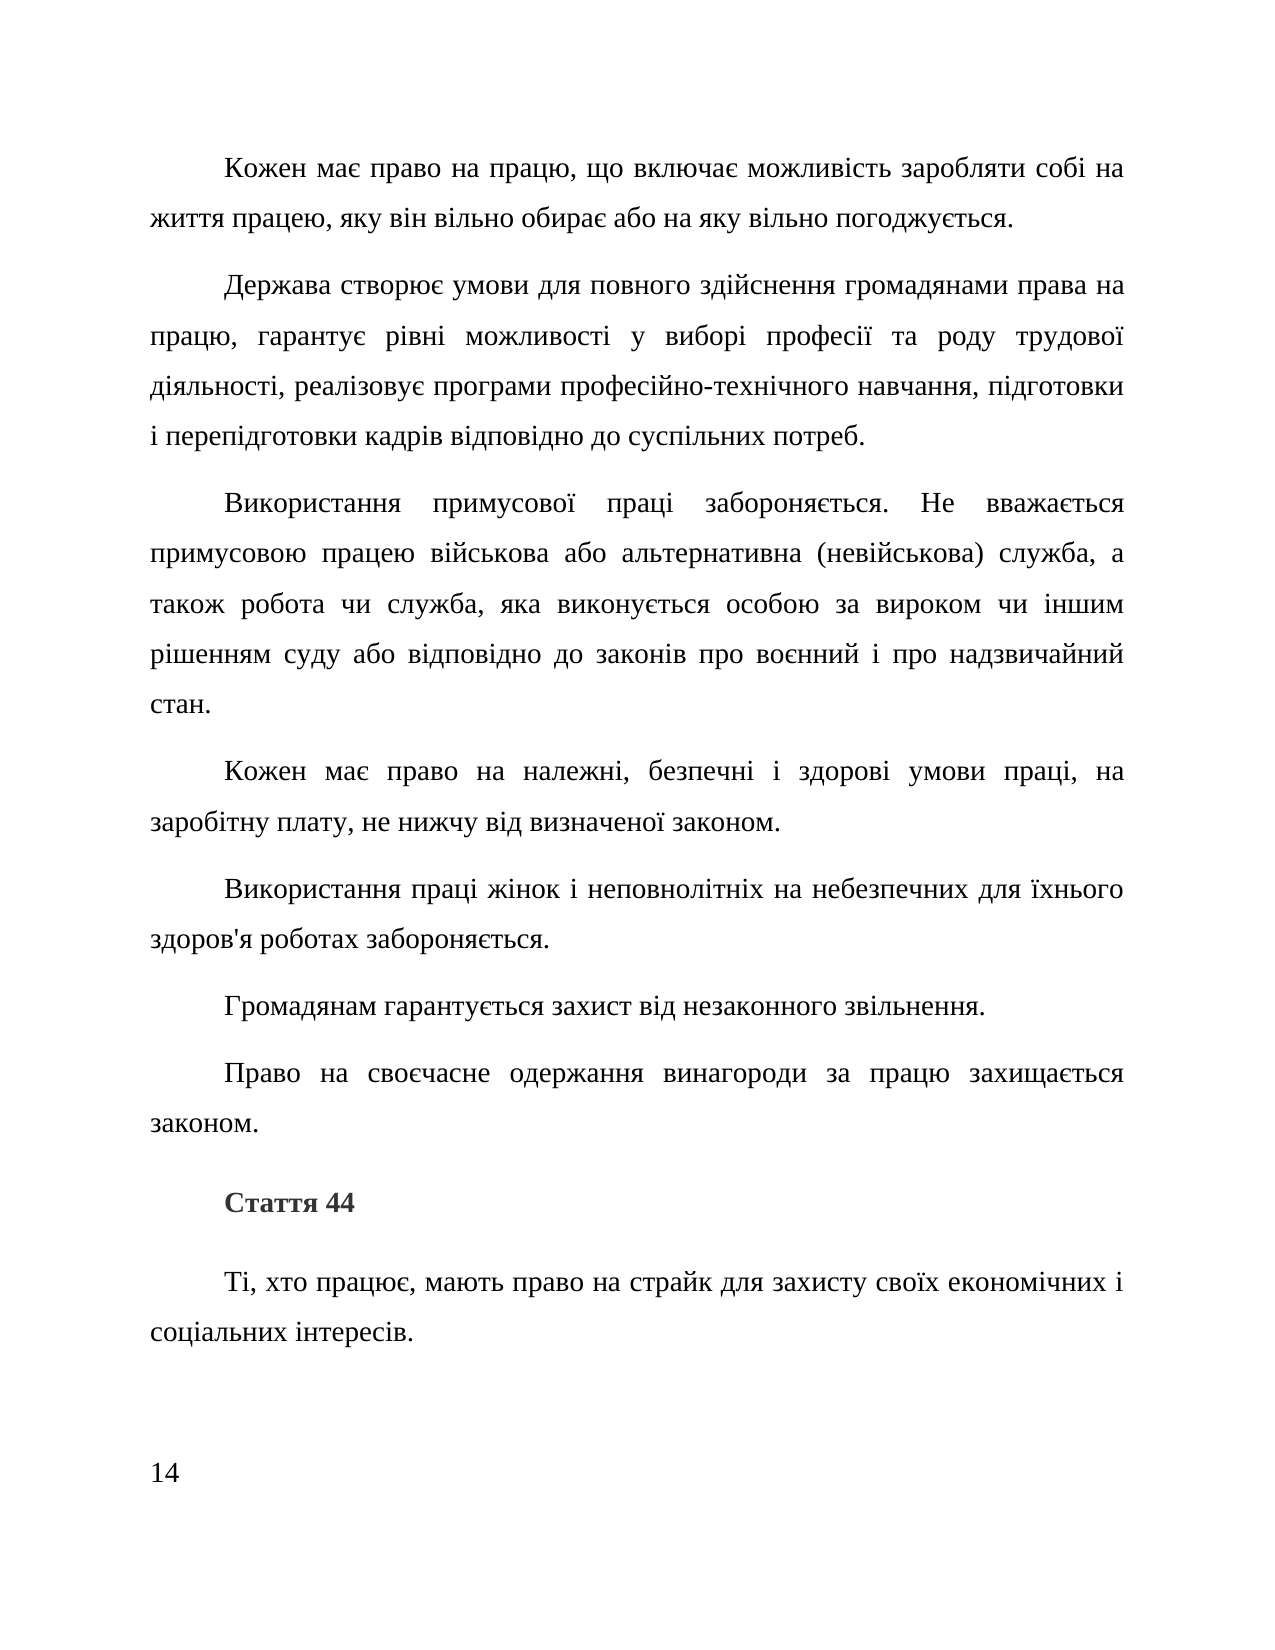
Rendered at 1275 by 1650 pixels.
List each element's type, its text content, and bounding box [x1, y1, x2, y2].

text Використання праці жінок і неповнолітніх на небезпечних для їхнього здоров'я роботах забороняється. [150, 871, 1125, 954]
text Використання примусової праці забороняється. Не вважається примусовою працею військова або альтернативна (невійськова) служба, а також робота чи служба, яка виконується особою за вироком чи іншим рішенням суду або відповідно до законів про воєнний і про надзвичайний стан. [150, 485, 1125, 720]
subtitle Стаття 44 [150, 1185, 1125, 1218]
text Ті, хто працює, мають право на страйк для захисту своїх економічних і соціальних інтересів. [150, 1264, 1125, 1348]
text Держава створює умови для повного здійснення громадянами права на працю, гарантує рівні можливості у виборі професії та роду трудової діяльності, реалізовує програми професійно-технічного навчання, підготовки і перепідготовки кадрів відповідно до суспільних потреб. [150, 267, 1125, 452]
text Громадянам гарантується захист від незаконного звільнення. [150, 988, 1125, 1022]
text Кожен має право на належні, безпечні і здорові умови праці, на заробітну плату, не нижчу від визначеної законом. [150, 753, 1125, 837]
text Кожен має право на працю, що включає можливість заробляти собі на життя працею, яку він вільно обирає або на яку вільно погоджується. [150, 150, 1125, 234]
text Право на своєчасне одержання винагороди за працю захищається законом. [150, 1055, 1125, 1139]
